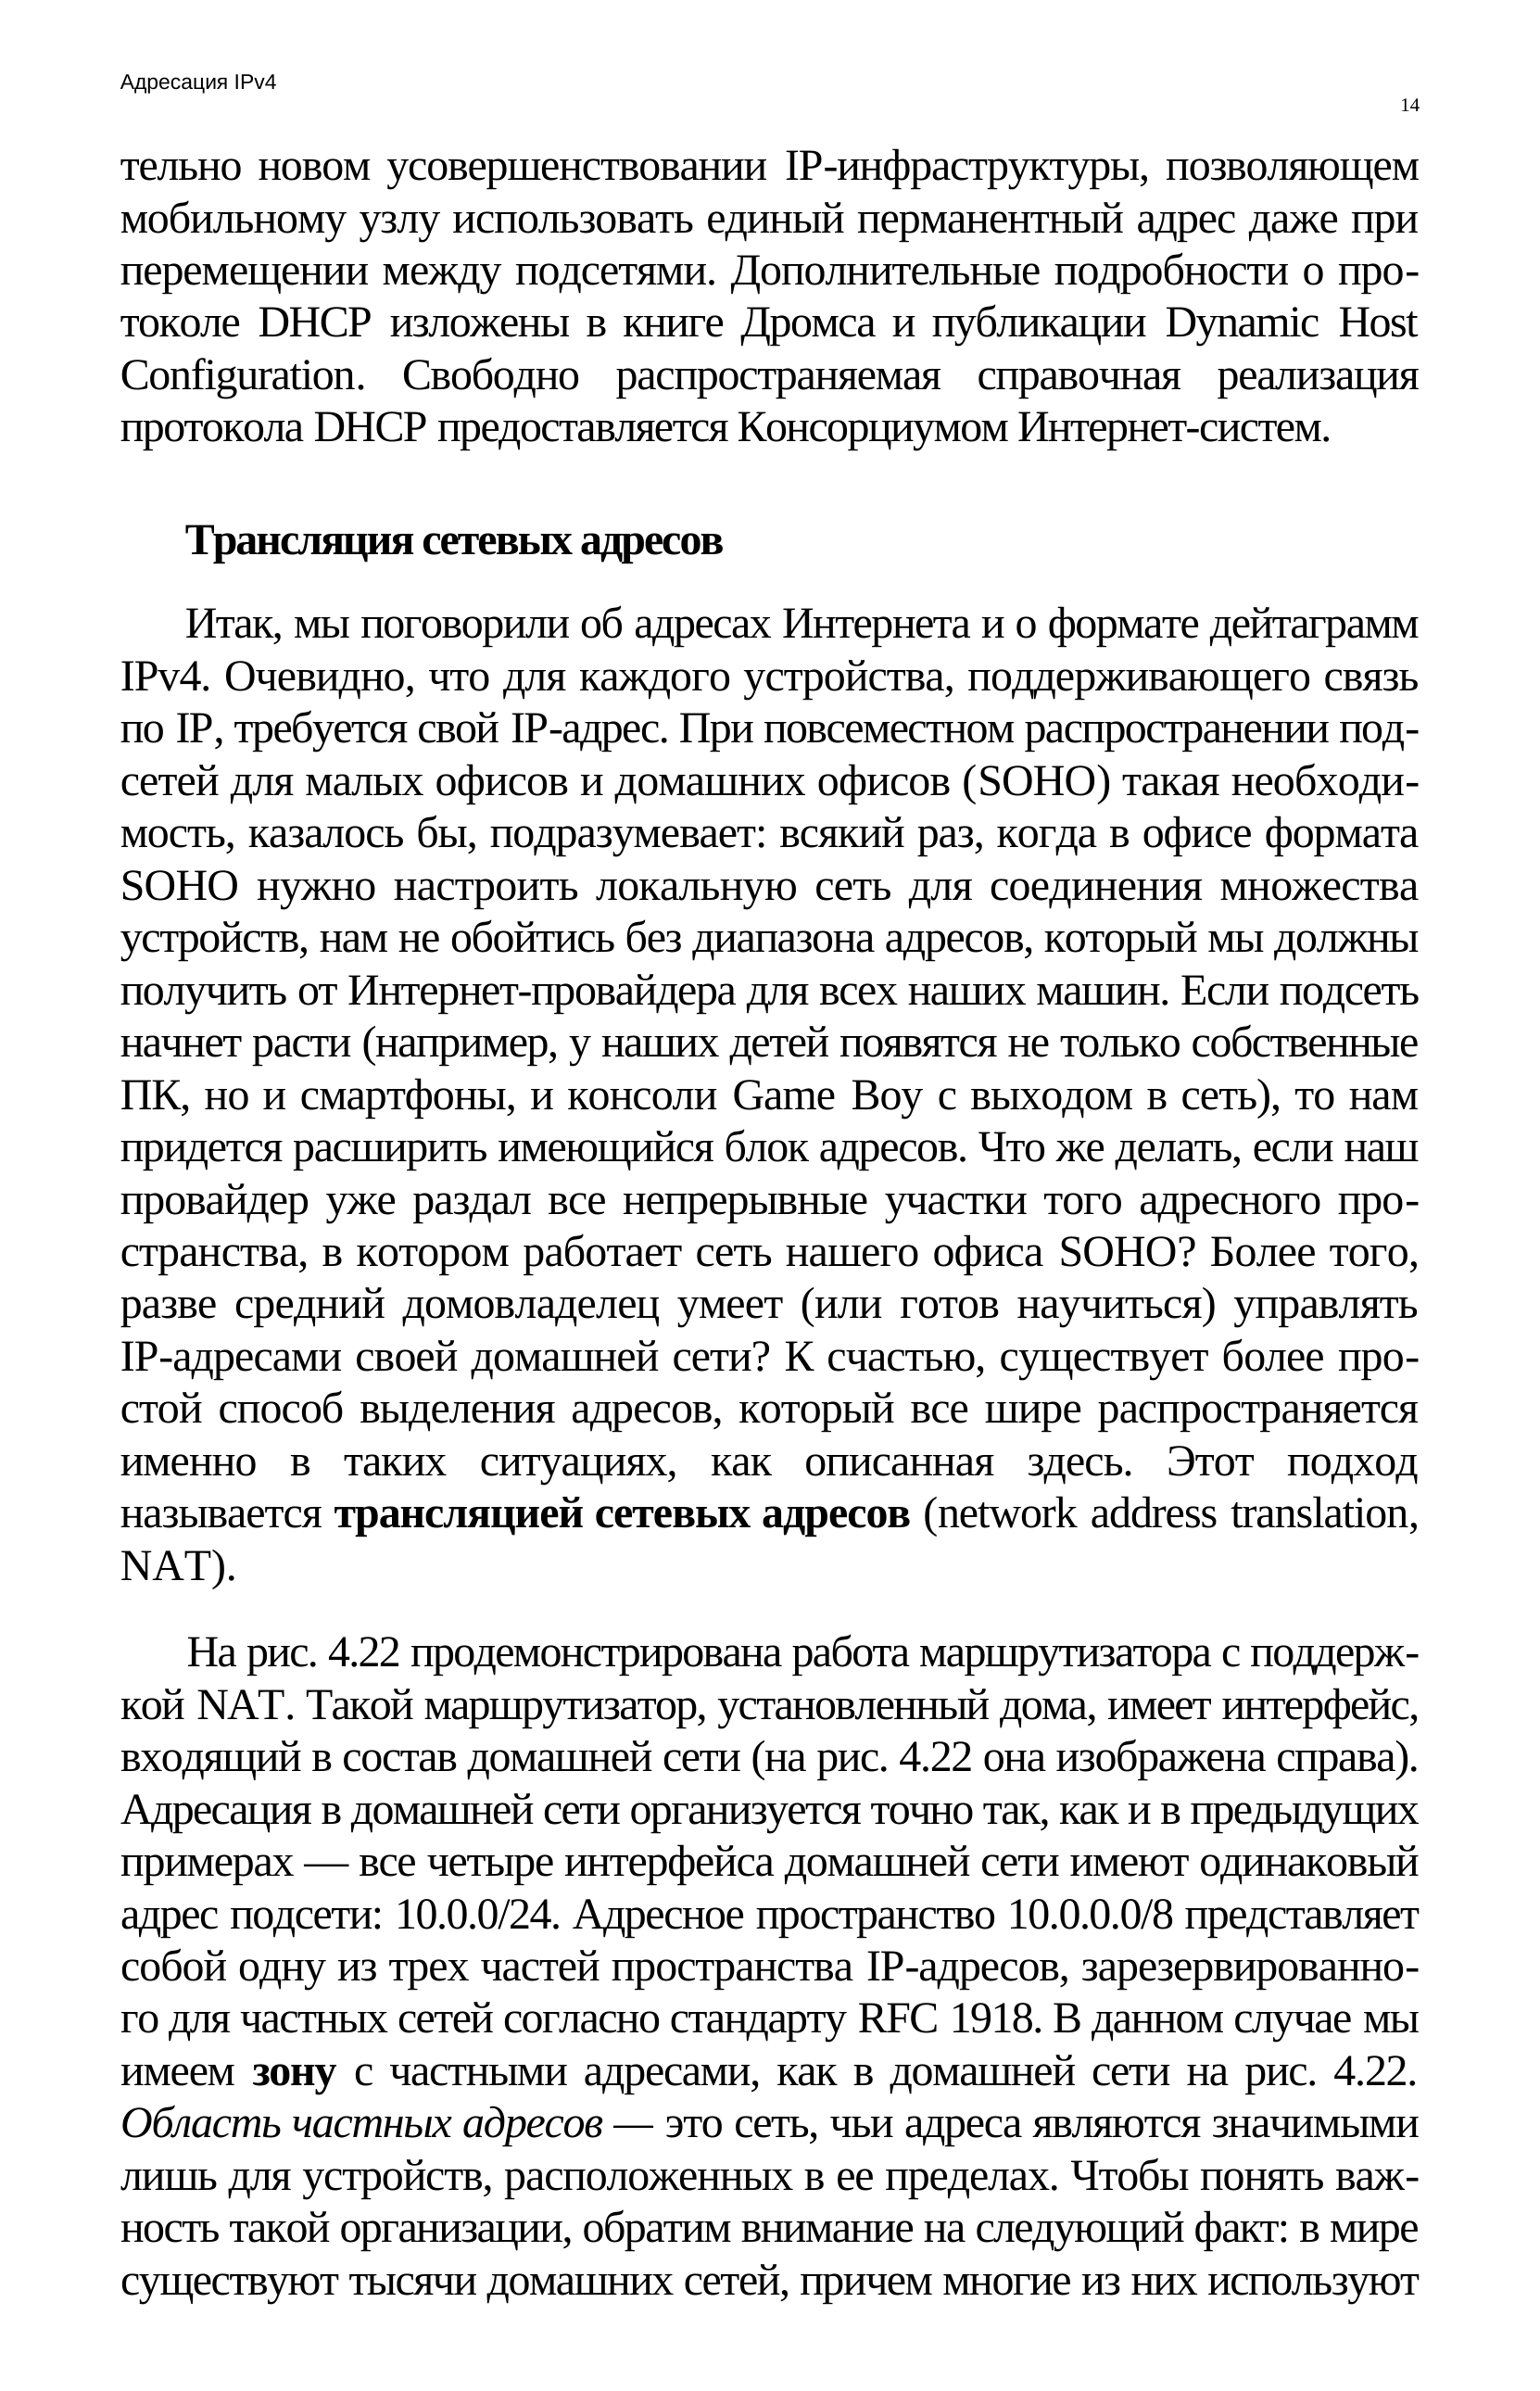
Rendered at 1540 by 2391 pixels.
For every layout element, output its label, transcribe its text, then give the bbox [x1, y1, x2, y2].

text Трансляция сетевых адресов [184, 513, 1420, 564]
text Итак, мы поговорили об адресах Интернета и о формате дейтаграмм IPv4. Очевидно, что для каждого устройства, поддерживающего связь по IP, требуется свой IP-адрес. При повсеместном распространении подсетей для малых офисов и домашних офисов (SOHO) такая необходимость, казалось бы, подразумевает: всякий раз, когда в офисе формата SOHO нужно настроить локальную сеть для соединения множества устройств, нам не обойтись без диапазона адресов, который мы должны получить от Интернет-провайдера для всех наших машин. Если подсеть начнет расти (например, у наших детей появятся не только собственные ПК, но и смартфоны, и консоли Game Boy с выходом в сеть), то нам придется расширить имеющийся блок адресов. Что же делать, если наш провайдер уже раздал все непрерывные участки того адресного пространства, в котором работает сеть нашего офиса SOHO? Более того, разве средний домовладелец умеет (или готов научиться) управлять IP-адресами своей домашней сети? К счастью, существует более простой способ выделения адресов, который все шире распространяется именно в таких ситуациях, как описанная здесь. Этот подход называется трансляцией сетевых адресов (network address translation, NAT). [120, 597, 1420, 1591]
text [120, 138, 1420, 452]
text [120, 1625, 1420, 2305]
